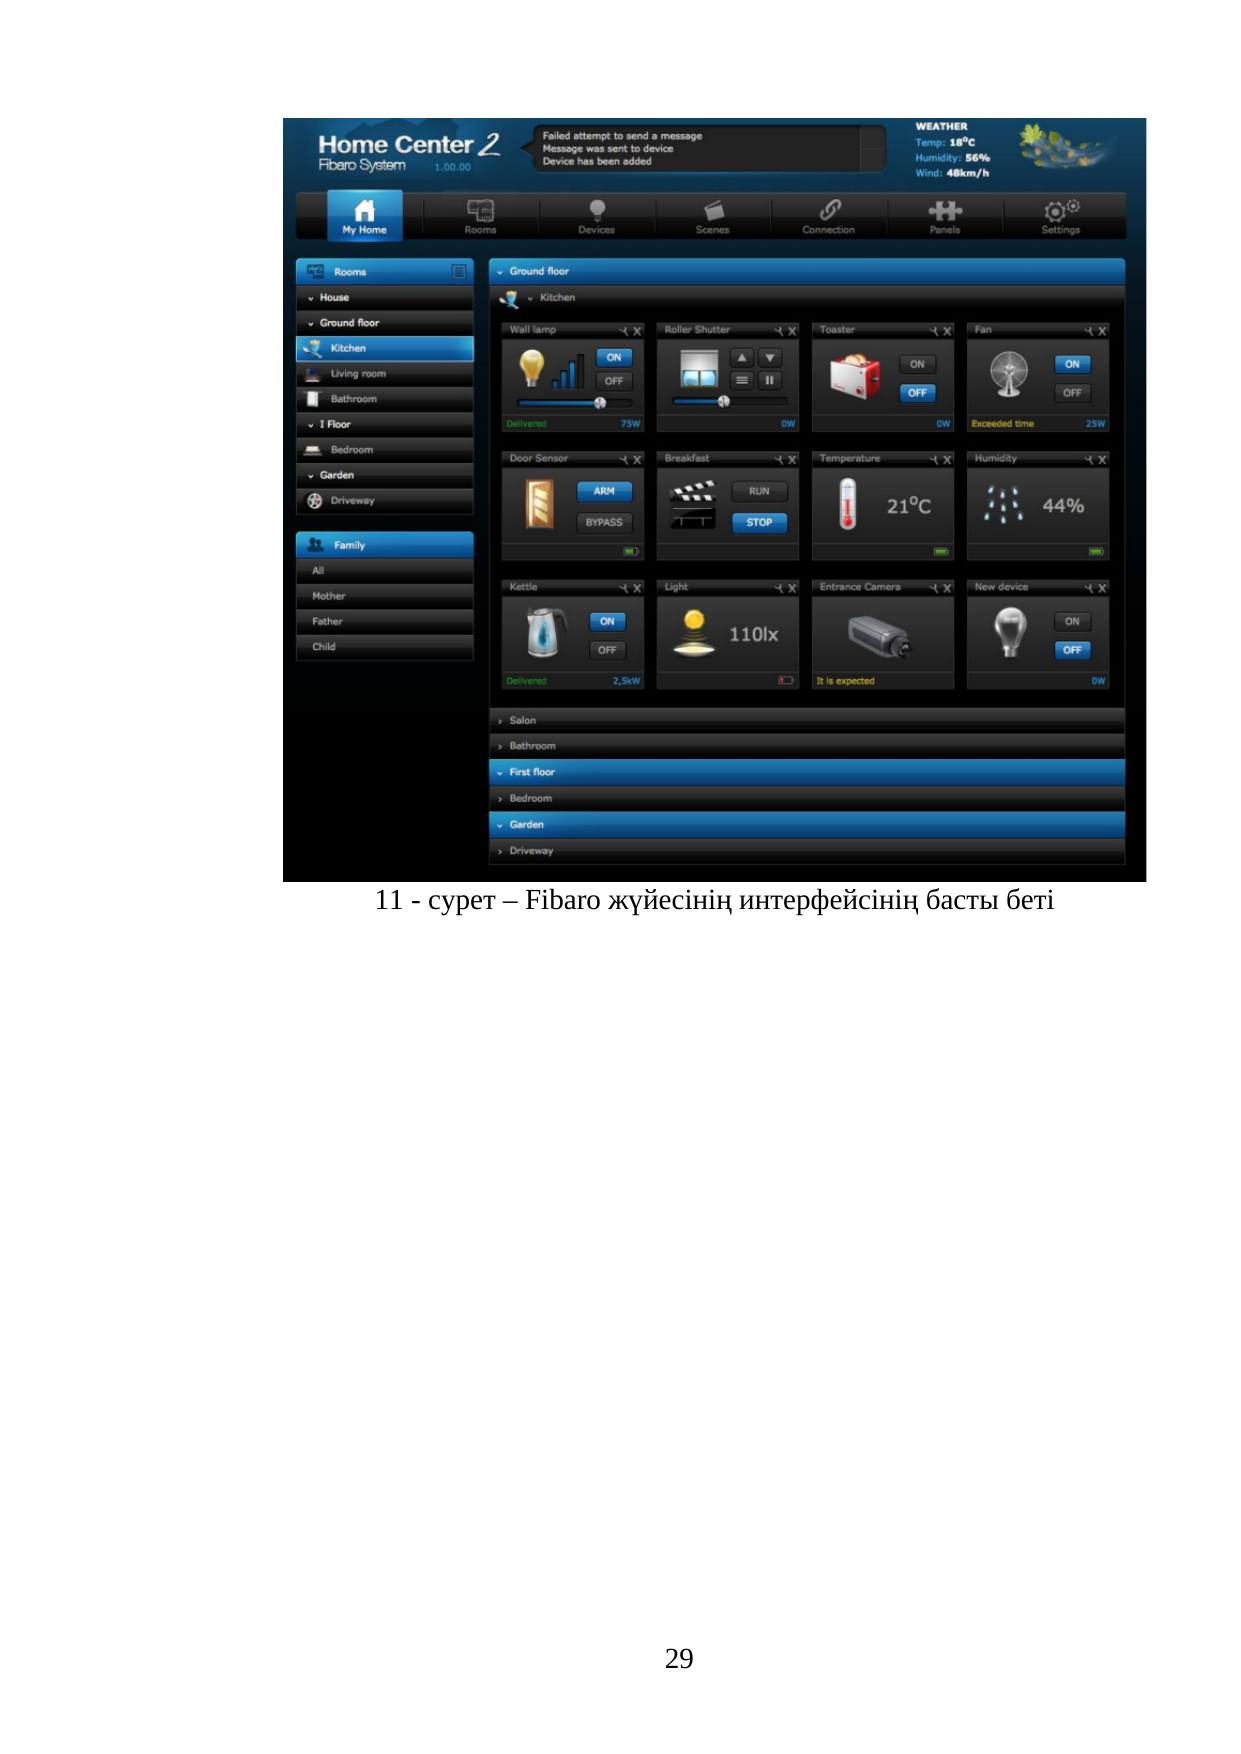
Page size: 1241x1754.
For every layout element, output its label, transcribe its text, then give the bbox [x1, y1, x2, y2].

picture [283, 118, 1147, 882]
text 11 - сурет – Fibaro жүйесінің интерфейсінің басты беті [177, 882, 1181, 916]
